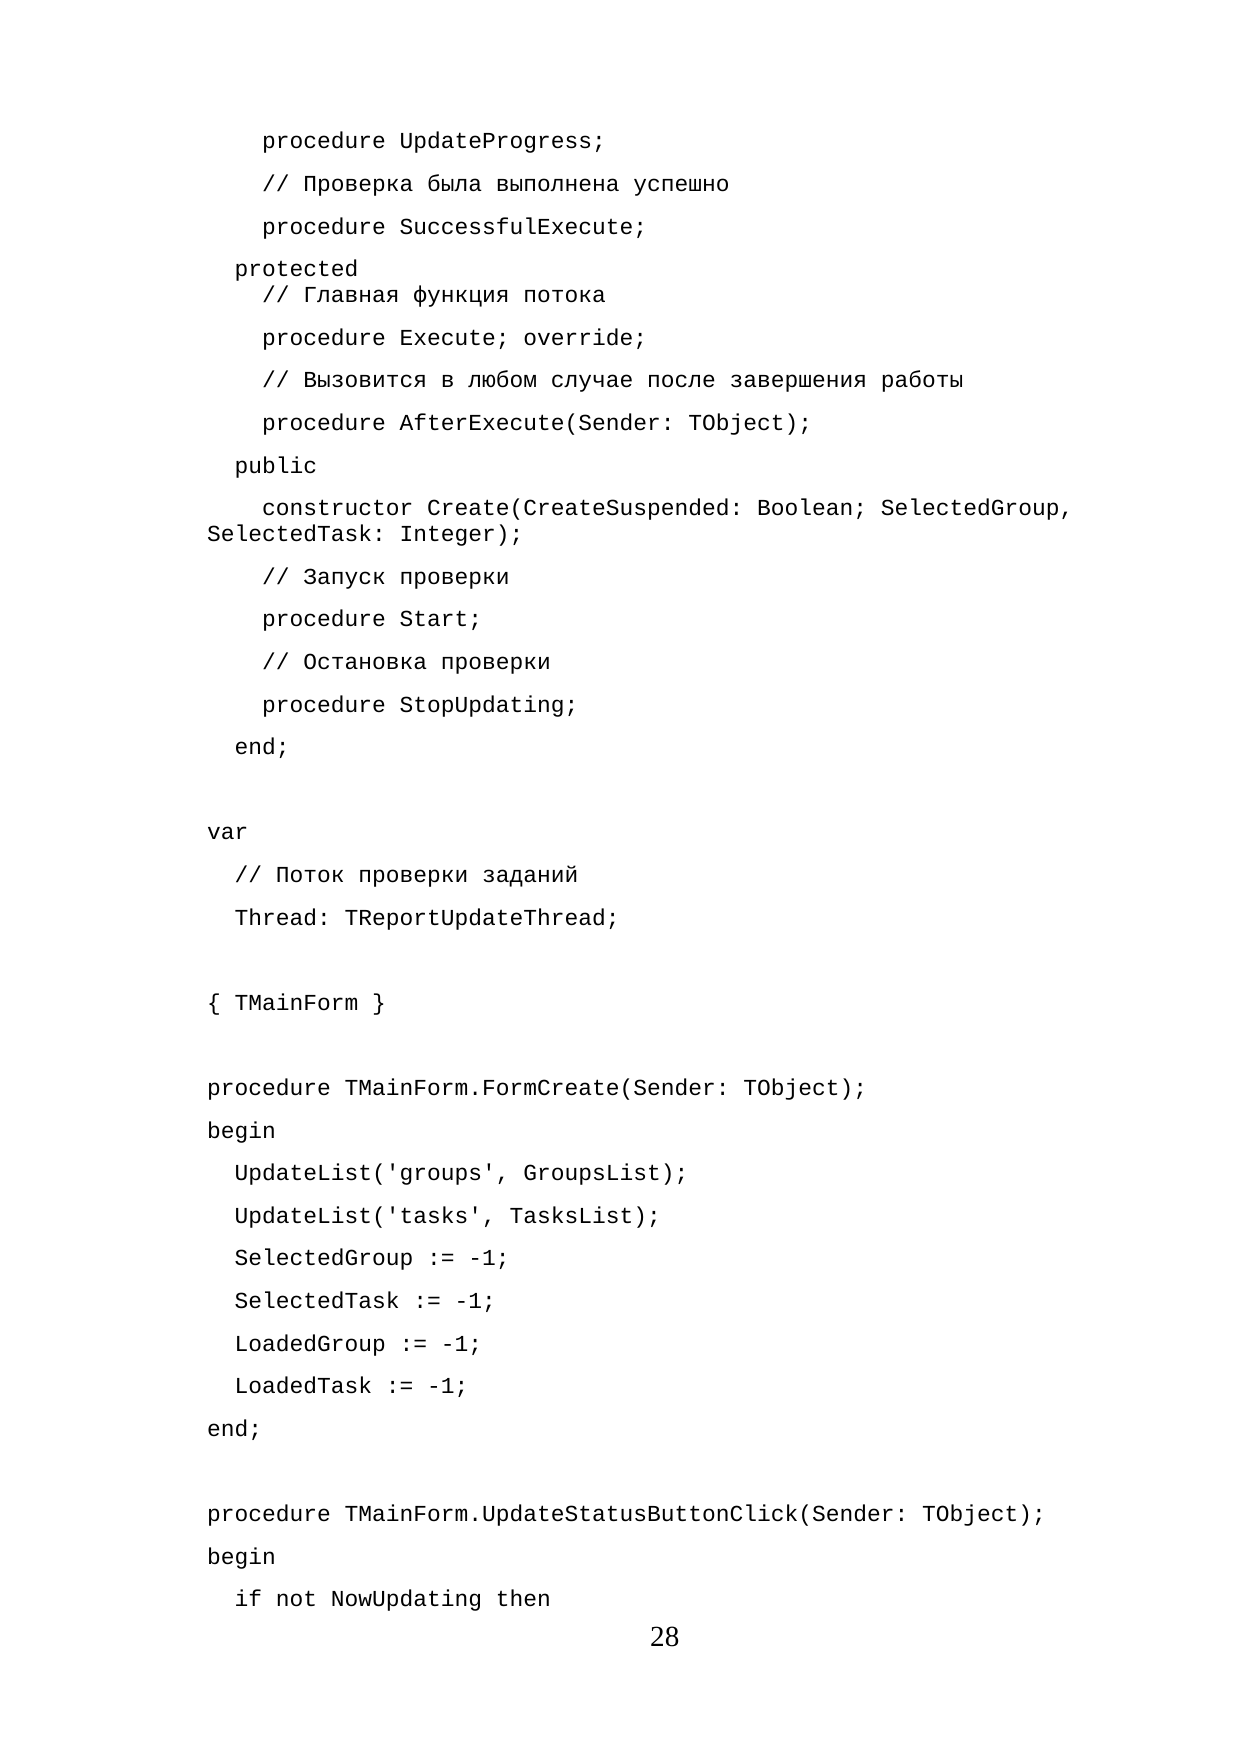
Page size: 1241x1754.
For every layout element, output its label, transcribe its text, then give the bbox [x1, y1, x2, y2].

text // Запуск проверки [207, 565, 1152, 591]
text end; [207, 736, 1152, 761]
text Thread: TReportUpdateThread; [207, 906, 1152, 932]
text var [207, 821, 1152, 847]
text // Вызовится в любом случае после завершения работы [207, 369, 1152, 395]
text end; [207, 1417, 1152, 1443]
text begin [207, 1545, 1152, 1571]
text LoadedTask := -1; [207, 1374, 1152, 1401]
text procedure SuccessfulExecute; [207, 215, 1152, 241]
text SelectedGroup := -1; [207, 1247, 1152, 1273]
text protected // Главная функция потока [207, 258, 1152, 309]
text public [207, 454, 1152, 480]
text // Остановка проверки [207, 650, 1152, 676]
text procedure Start; [207, 608, 1152, 634]
text SelectedTask := -1; [207, 1289, 1152, 1315]
text procedure Execute; override; [207, 326, 1152, 352]
text begin [207, 1119, 1152, 1145]
text procedure AfterExecute(Sender: TObject); [207, 411, 1152, 437]
text procedure UpdateProgress; [207, 130, 1152, 156]
text UpdateList('groups', GroupsList); [207, 1162, 1152, 1187]
text if not NowUpdating then [207, 1588, 1152, 1613]
text // Проверка была выполнена успешно [207, 172, 1152, 198]
text // Поток проверки заданий [207, 863, 1152, 889]
text procedure TMainForm.FormCreate(Sender: TObject); [207, 1076, 1152, 1102]
text procedure StopUpdating; [207, 693, 1152, 719]
text { TMainForm } [207, 991, 1152, 1017]
text constructor Create(CreateSuspended: Boolean; SelectedGroup, SelectedTask: Integer); [207, 497, 1152, 548]
text UpdateList('tasks', TasksList); [207, 1204, 1152, 1230]
text procedure TMainForm.UpdateStatusButtonClick(Sender: TObject); [207, 1502, 1152, 1528]
text LoadedGroup := -1; [207, 1332, 1152, 1358]
